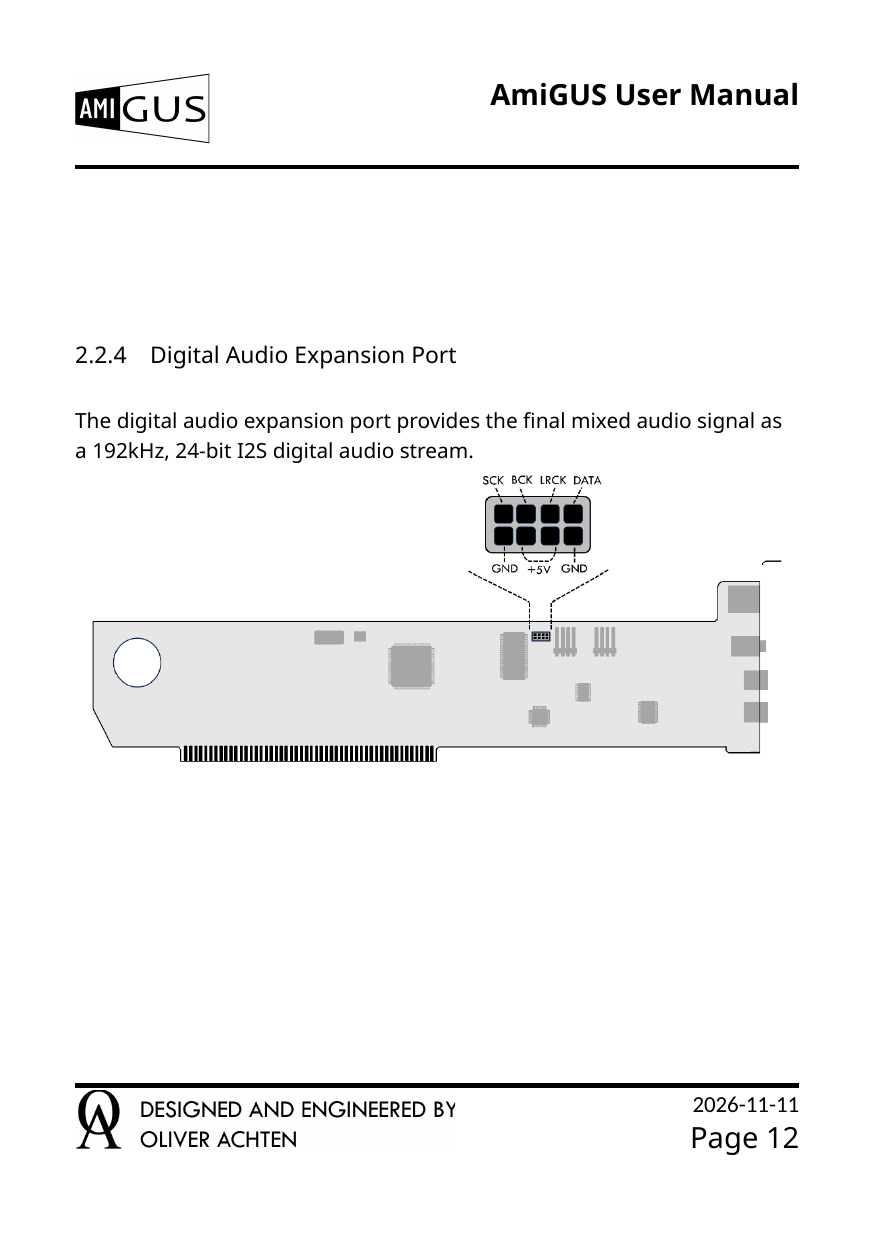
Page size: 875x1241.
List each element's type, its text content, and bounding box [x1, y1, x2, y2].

picture [75, 73, 210, 144]
list Digital Audio Expansion Port [75, 338, 799, 370]
picture [75, 1090, 456, 1151]
picture [92, 467, 782, 762]
list The digital audio expansion port provides the final mixed audio signal as a 192kHz, 24-bit I2S digital audio stream. [75, 406, 799, 465]
